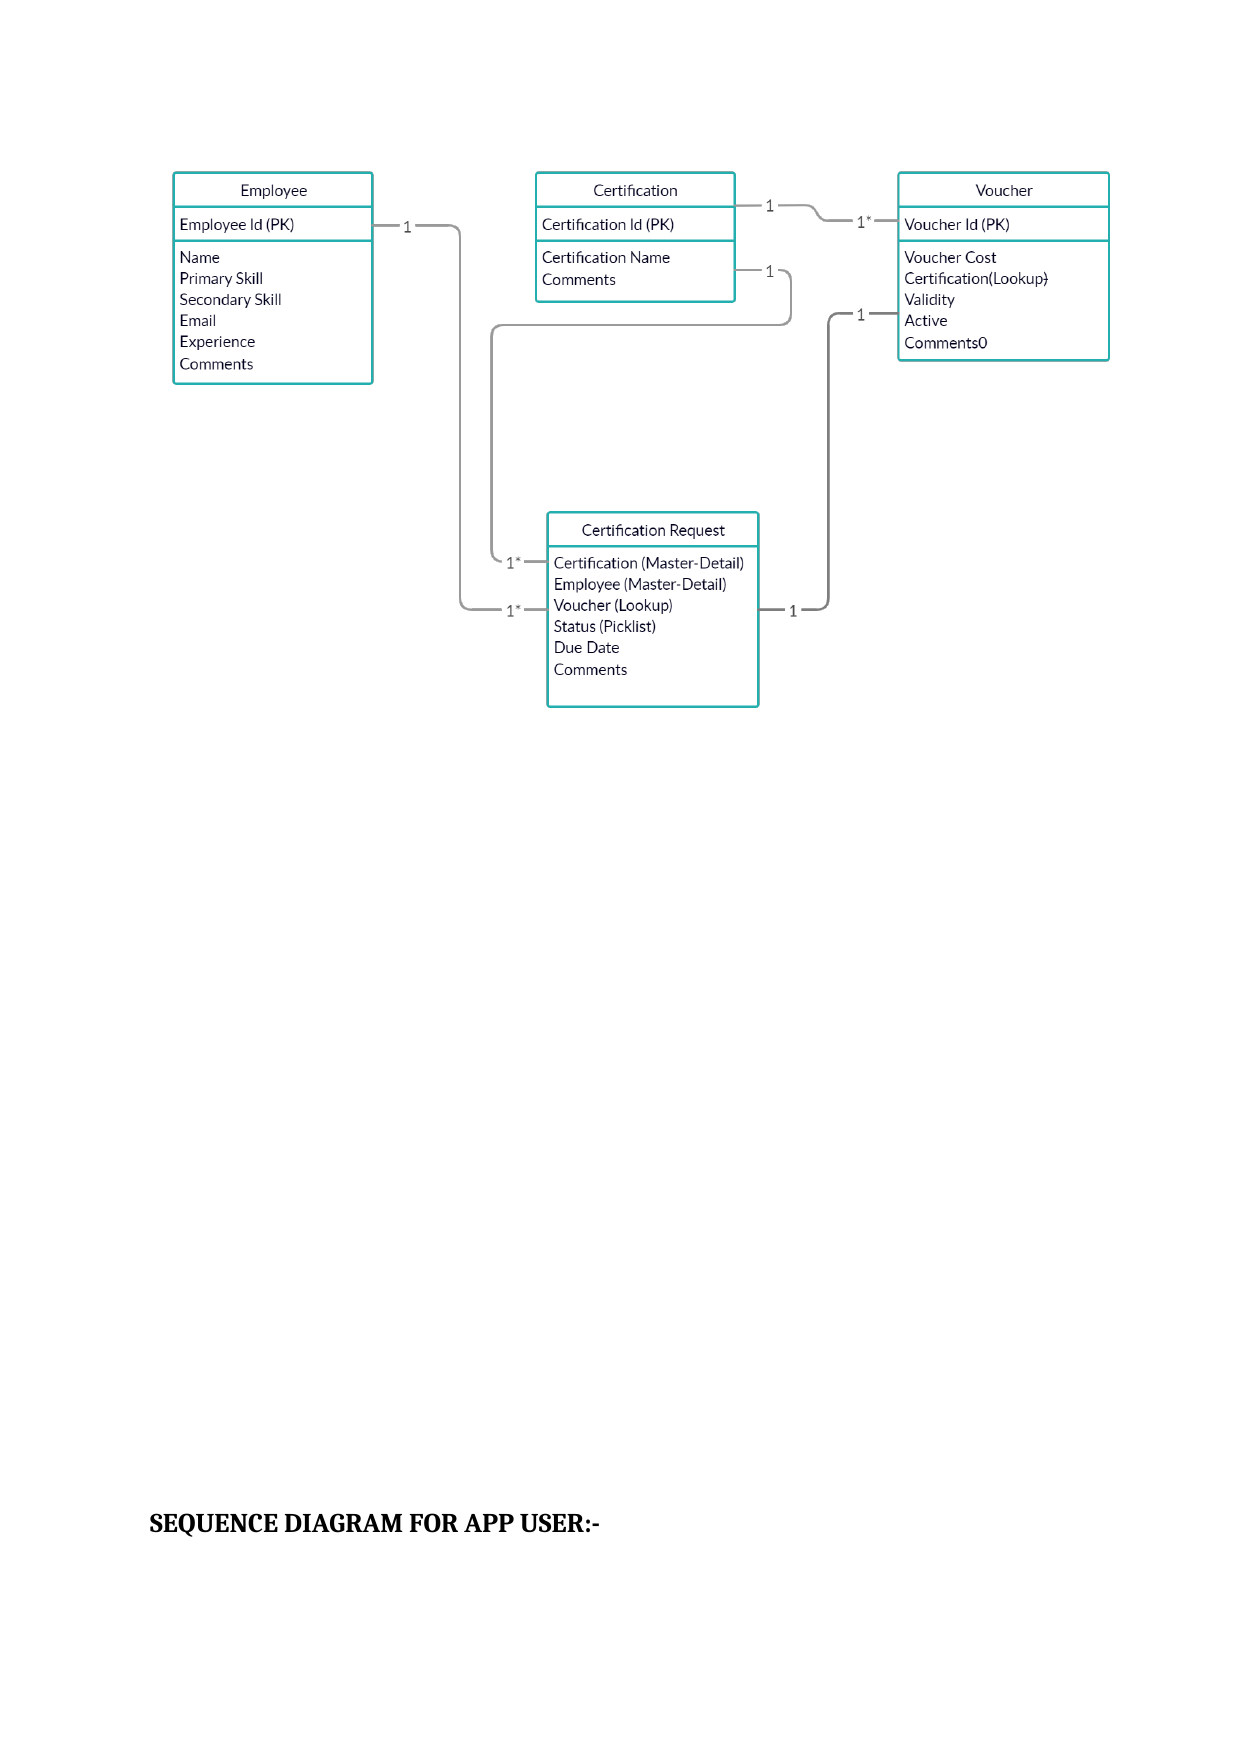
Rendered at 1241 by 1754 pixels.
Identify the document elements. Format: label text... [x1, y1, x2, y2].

picture [150, 150, 1132, 730]
text SEQUENCE DIAGRAM FOR APP USER:- [150, 1508, 1090, 1539]
